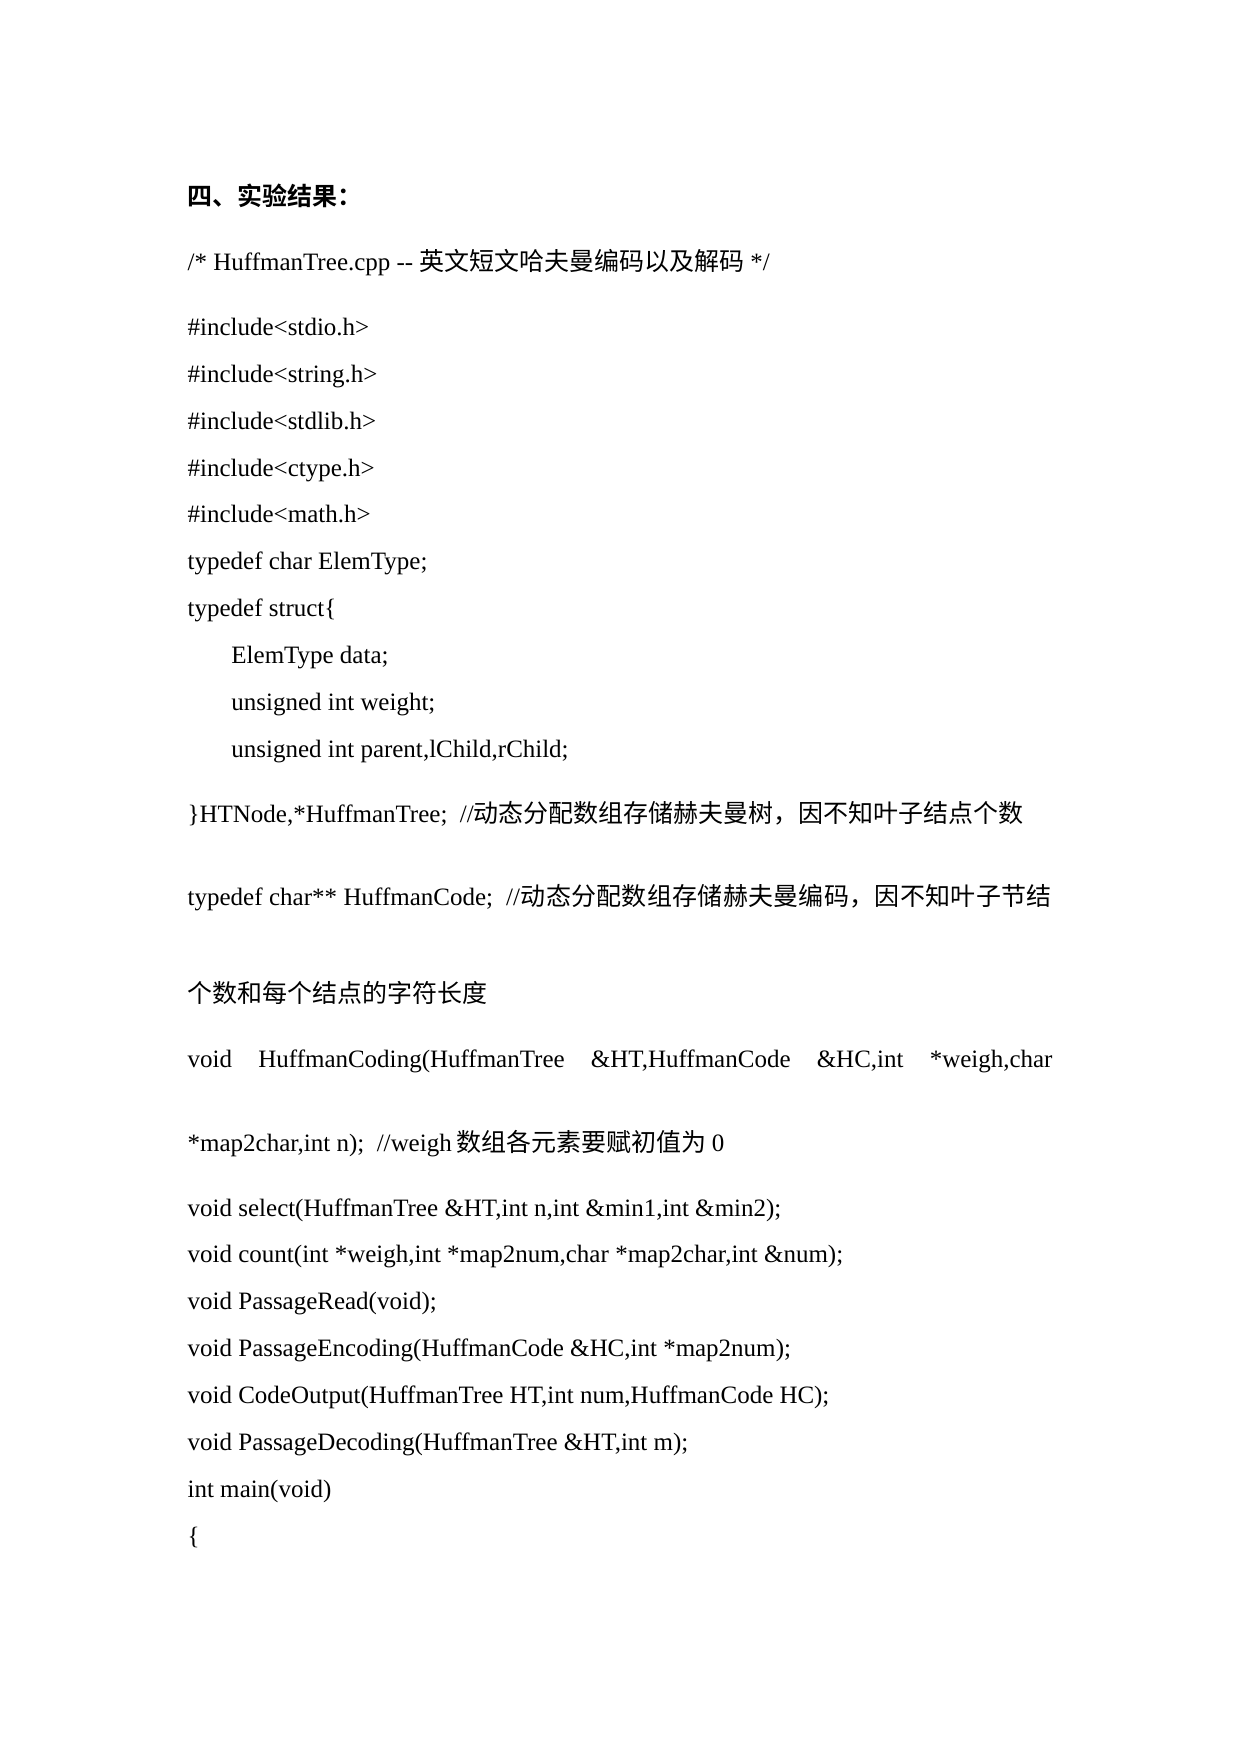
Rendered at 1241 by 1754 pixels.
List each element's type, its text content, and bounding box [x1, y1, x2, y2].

text typedef char ElemType; [187, 544, 1053, 577]
text void PassageEncoding(HuffmanCode &HC,int *map2num); [187, 1331, 1053, 1364]
text void count(int *weigh,int *map2num,char *map2char,int &num); [187, 1238, 1053, 1270]
text }HTNode,*HuffmanTree; //动态分配数组存储赫夫曼树，因不知叶子结点个数 [187, 779, 1053, 844]
text void select(HuffmanTree &HT,int n,int &min1,int &min2); [187, 1191, 1053, 1223]
text unsigned int parent,lChild,rChild; [187, 732, 1053, 764]
text typedef struct{ [187, 591, 1053, 624]
text void PassageRead(void); [187, 1284, 1053, 1317]
text /* HuffmanTree.cpp -- 英文短文哈夫曼编码以及解码 */ [187, 227, 1053, 292]
text void CodeOutput(HuffmanTree HT,int num,HuffmanCode HC); [187, 1378, 1053, 1411]
text void PassageDecoding(HuffmanTree &HT,int m); [187, 1425, 1053, 1458]
text #include<stdio.h> [187, 310, 1053, 343]
text #include<string.h> [187, 357, 1053, 389]
text int main(void) [187, 1472, 1053, 1504]
text { [187, 1519, 1053, 1551]
text #include<math.h> [187, 498, 1053, 530]
text #include<ctype.h> [187, 451, 1053, 483]
text unsigned int weight; [187, 685, 1053, 718]
text #include<stdlib.h> [187, 404, 1053, 436]
text typedef char** HuffmanCode; //动态分配数组存储赫夫曼编码，因不知叶子节结个数和每个结点的字符长度 [187, 862, 1053, 1024]
text void HuffmanCoding(HuffmanTree &HT,HuffmanCode &HC,int *weigh,char *map2char,int n); //weigh数组各元素要赋初值为0 [187, 1043, 1053, 1173]
text 四、实验结果： [187, 162, 1053, 227]
text ElemType data; [187, 638, 1053, 671]
